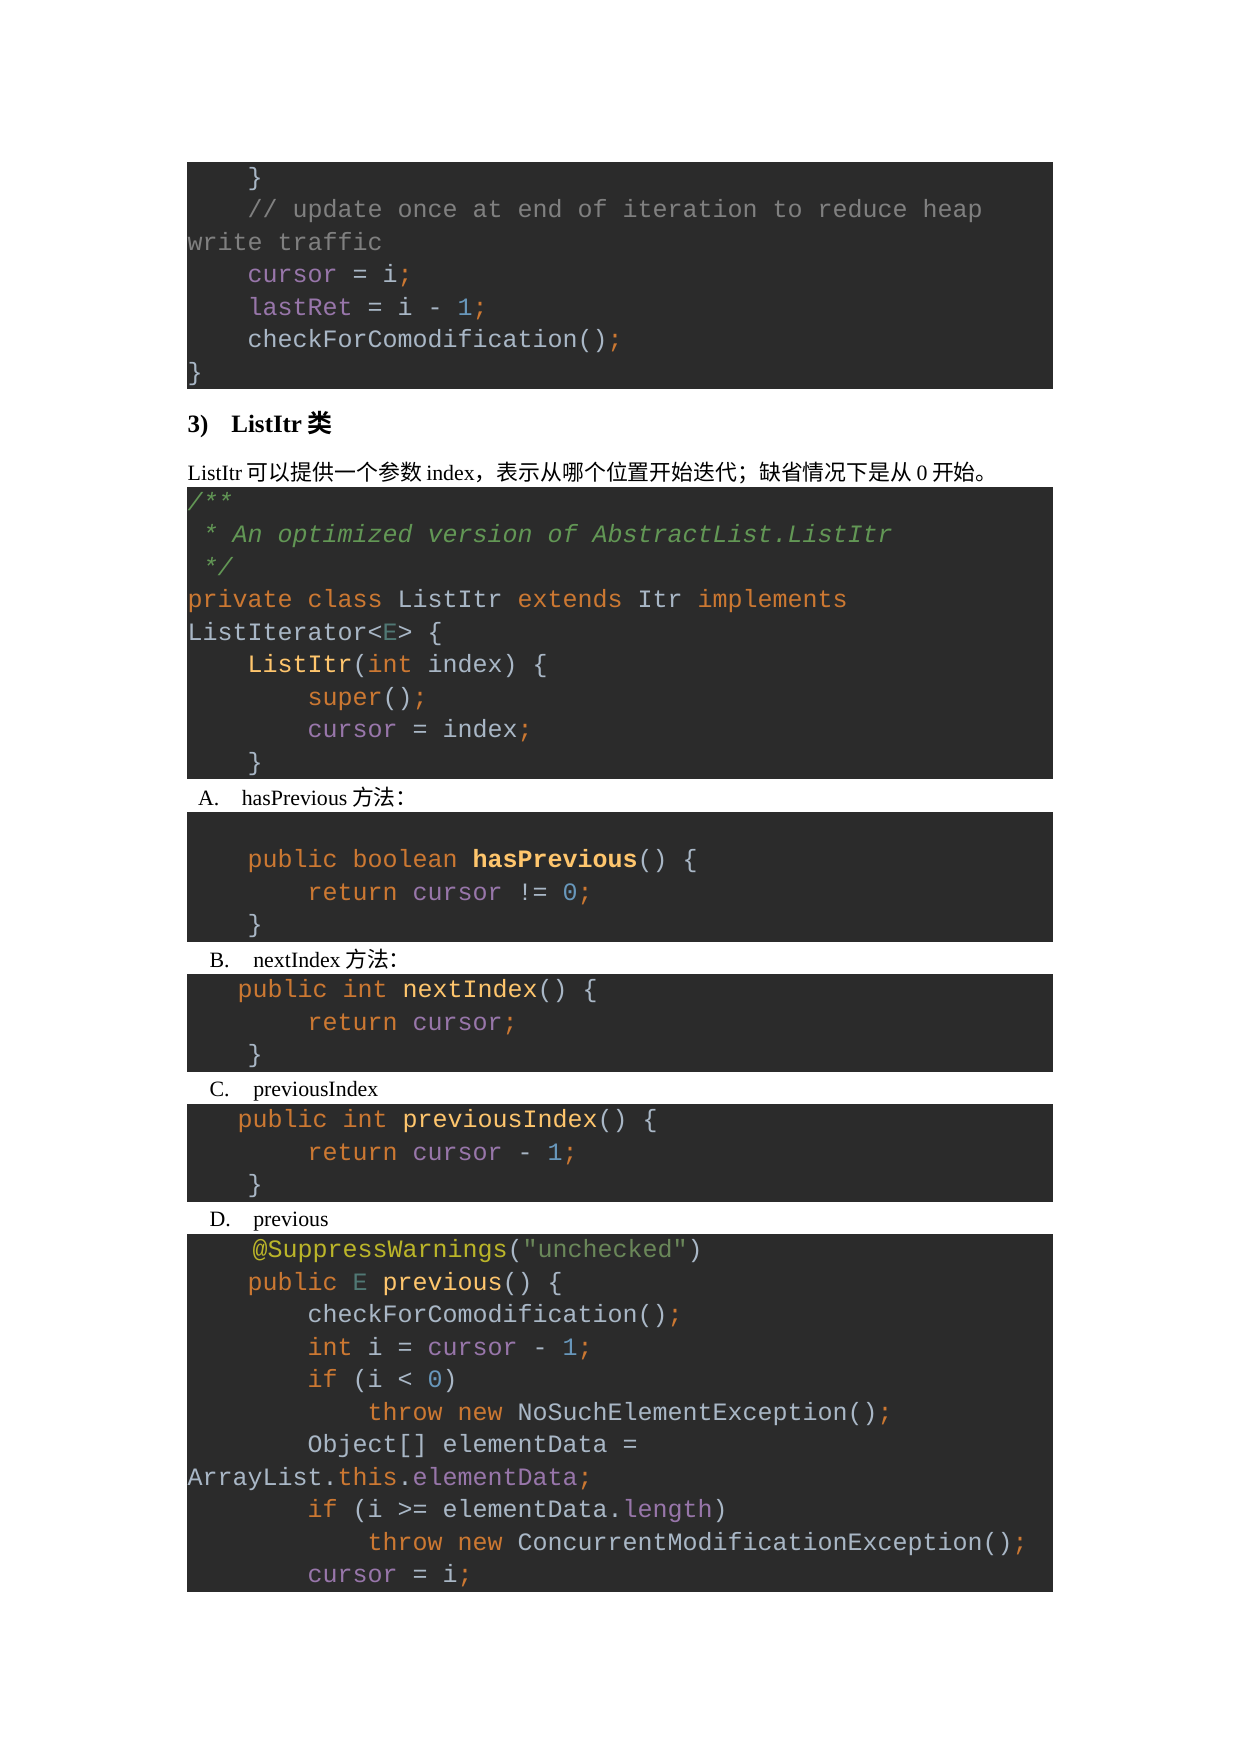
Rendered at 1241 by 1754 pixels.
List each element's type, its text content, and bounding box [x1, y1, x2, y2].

subtitle previous [209, 1202, 1031, 1234]
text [187, 1234, 1053, 1592]
text public int nextIndex() { return cursor; } [187, 974, 1053, 1072]
text public int previousIndex() { return cursor - 1; } [187, 1104, 1053, 1202]
subtitle nextIndex方法： [209, 942, 1031, 974]
subtitle hasPrevious方法： [198, 779, 1031, 812]
subtitle previousIndex [209, 1072, 1031, 1104]
subtitle ListItr类 [187, 389, 1053, 454]
text /** * An optimized version of AbstractList.ListItr */ private class ListItr extends Itr implements ListIterator<E> { ListItr(int index) { super(); cursor = index; } [187, 487, 1053, 779]
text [187, 162, 1053, 389]
text public boolean hasPrevious() { return cursor != 0; } [187, 812, 1053, 942]
text ListItr可以提供一个参数index，表示从哪个位置开始迭代；缺省情况下是从0开始。 [187, 454, 1053, 487]
